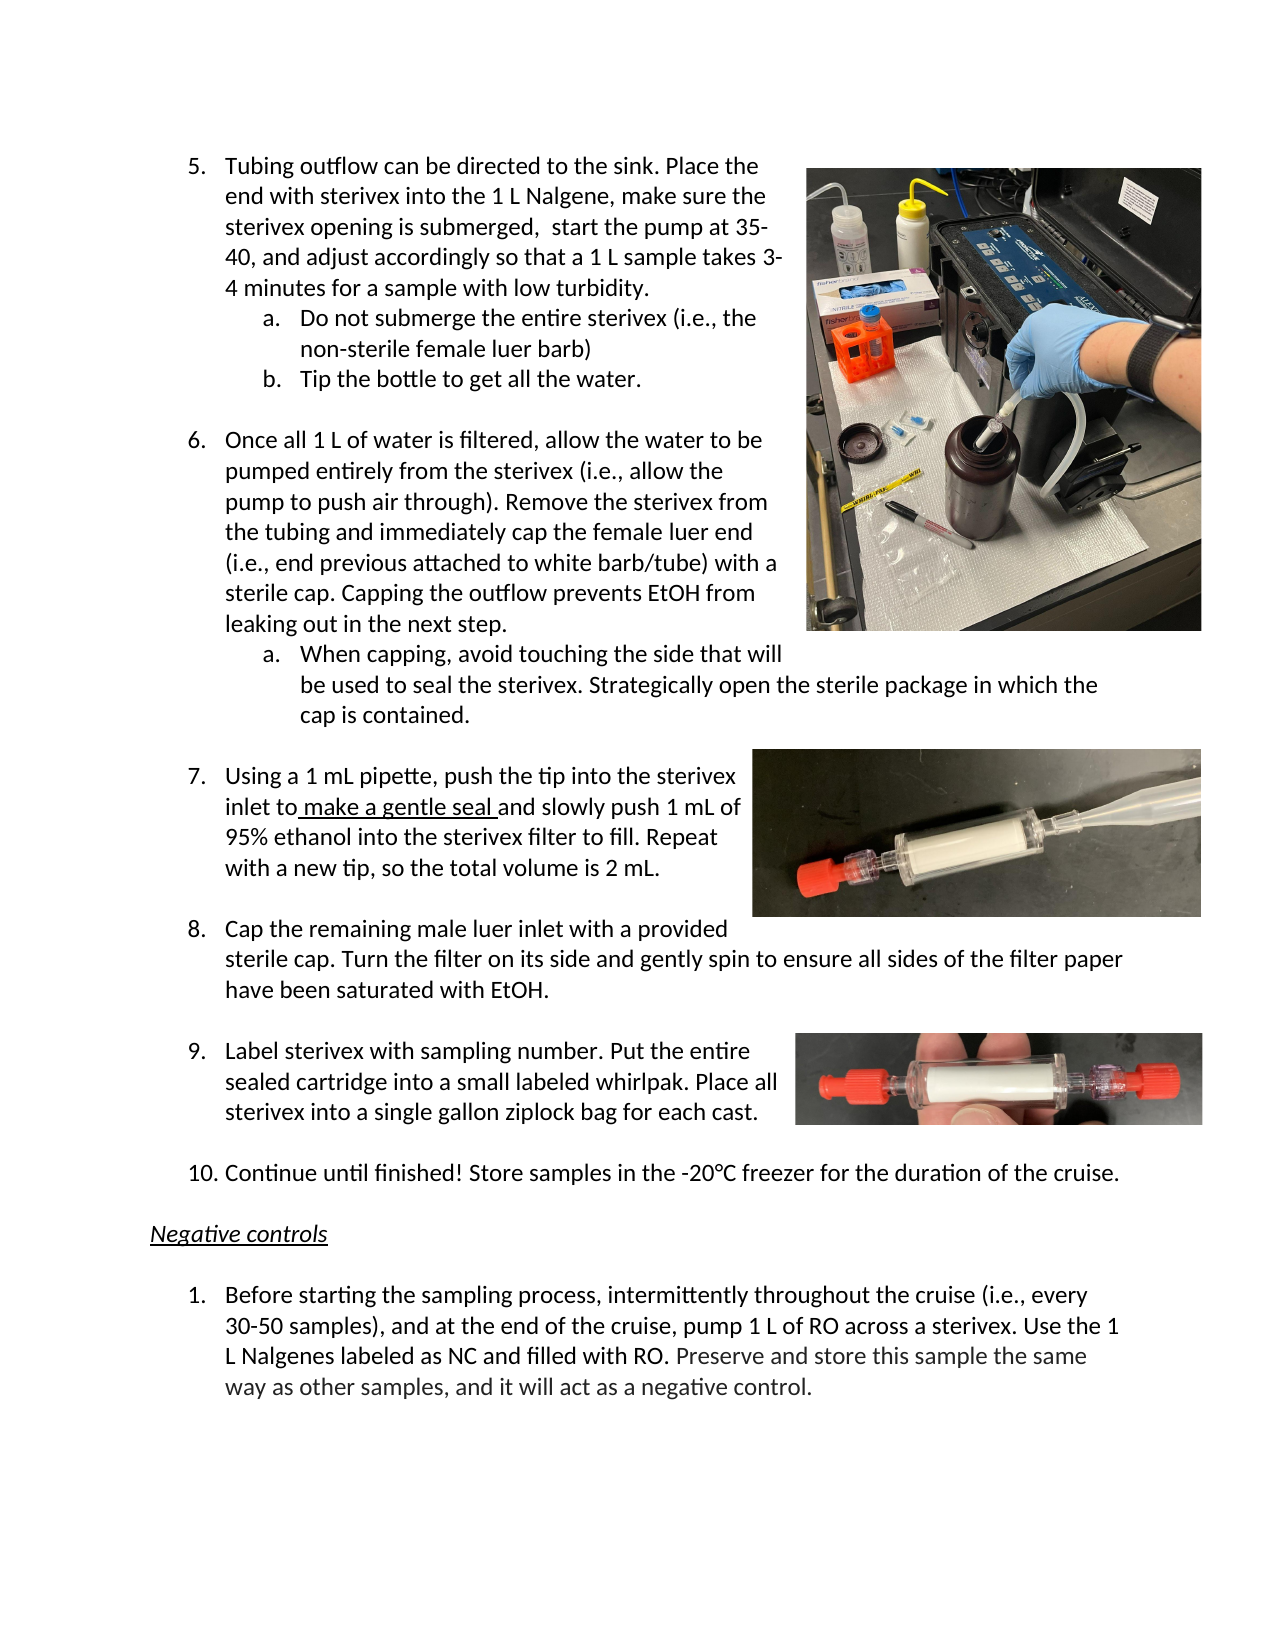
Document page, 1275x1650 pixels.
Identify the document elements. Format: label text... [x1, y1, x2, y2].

list Once all 1 L of water is filtered, allow the water to be pumped entirely from the sterivex (i.e., allow the pump to push air through). Remove the sterivex from the tubing and immediately cap the female luer end (i.e., end previous attached to white barb/tube) with a sterile cap. Capping the outflow prevents EtOH from leaking out in the next step. [187, 425, 1125, 638]
list Cap the remaining male luer inlet with a provided sterile cap. Turn the filter on its side and gently spin to ensure all sides of the filter paper have been saturated with EtOH. [187, 913, 1125, 1004]
list Continue until finished! Store samples in the -20°C freezer for the duration of the cruise. [187, 1157, 1125, 1188]
text Negative controls [150, 1218, 1125, 1249]
picture [806, 168, 1202, 631]
list Before starting the sampling process, intermittently throughout the cruise (i.e., every 30-50 samples), and at the end of the cruise, pump 1 L of RO across a sterivex. Use the 1 L Nalgenes labeled as NC and filled with RO. Preserve and store this sample the same way as other samples, and it will act as a negative control. [187, 1279, 1125, 1401]
picture [795, 1033, 1203, 1125]
list Using a 1 mL pipette, push the tip into the sterivex inlet to make a gentle seal and slowly push 1 mL of 95% ethanol into the sterivex filter to fill. Repeat with a new tip, so the total volume is 2 mL. [187, 760, 752, 882]
picture [752, 749, 1201, 917]
list Tip the bottle to get all the water. [262, 364, 806, 394]
list Do not submerge the entire sterivex (i.e., the non-sterile female luer barb) [262, 303, 806, 364]
list When capping, avoid touching the side that will be used to seal the sterivex. Strategically open the sterile package in which the cap is contained. [262, 638, 1125, 730]
list Label sterivex with sampling number. Put the entire sealed cartridge into a small labeled whirlpak. Place all sterivex into a single gallon ziplock bag for each cast. [187, 1035, 1125, 1127]
list Tubing outflow can be directed to the sink. Place the end with sterivex into the 1 L Nalgene, make sure the sterivex opening is submerged, start the pump at 35-40, and adjust accordingly so that a 1 L sample takes 3-4 minutes for a sample with low turbidity. [187, 150, 1125, 303]
